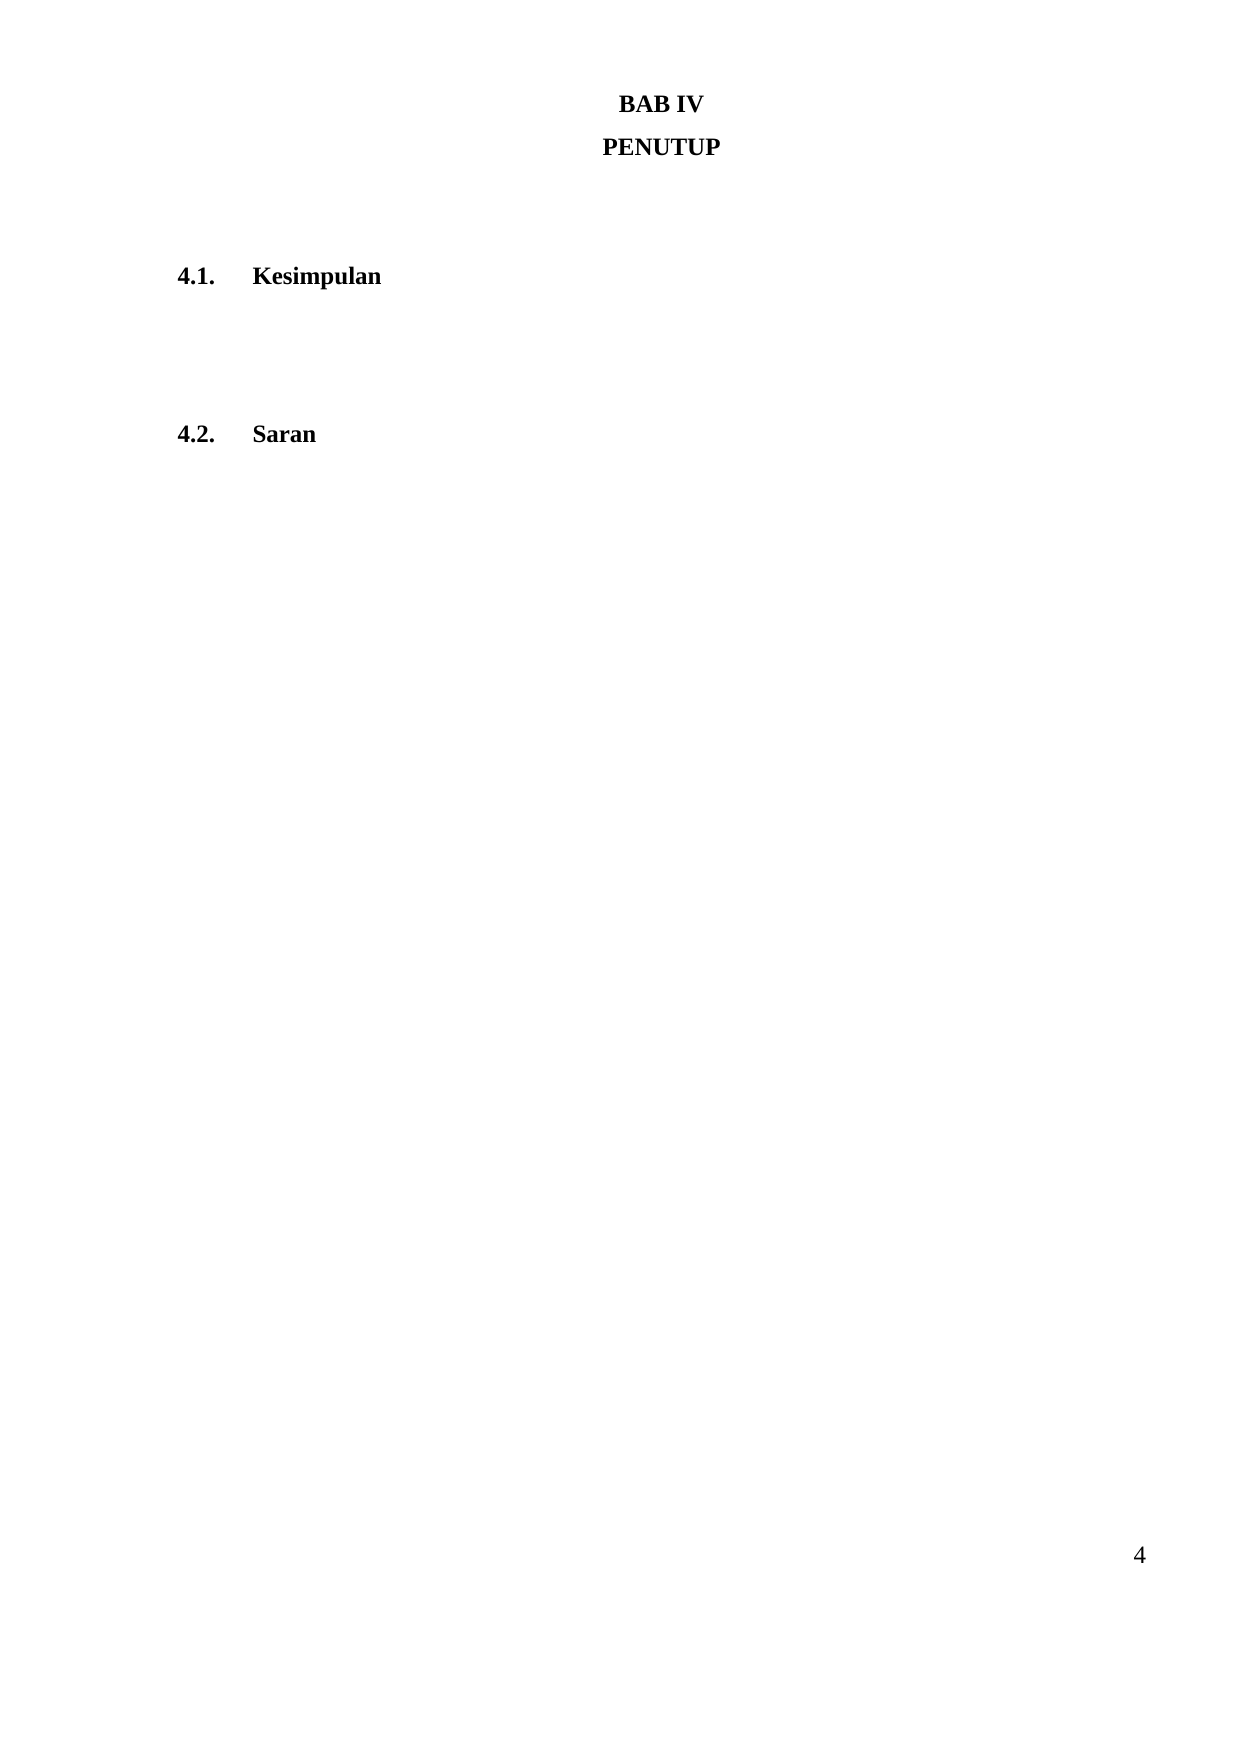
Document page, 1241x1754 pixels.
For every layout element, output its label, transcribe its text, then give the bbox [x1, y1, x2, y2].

subtitle Saran [177, 419, 1146, 448]
subtitle BAB IV PENUTUP [177, 89, 1146, 161]
subtitle Kesimpulan [177, 261, 1146, 290]
